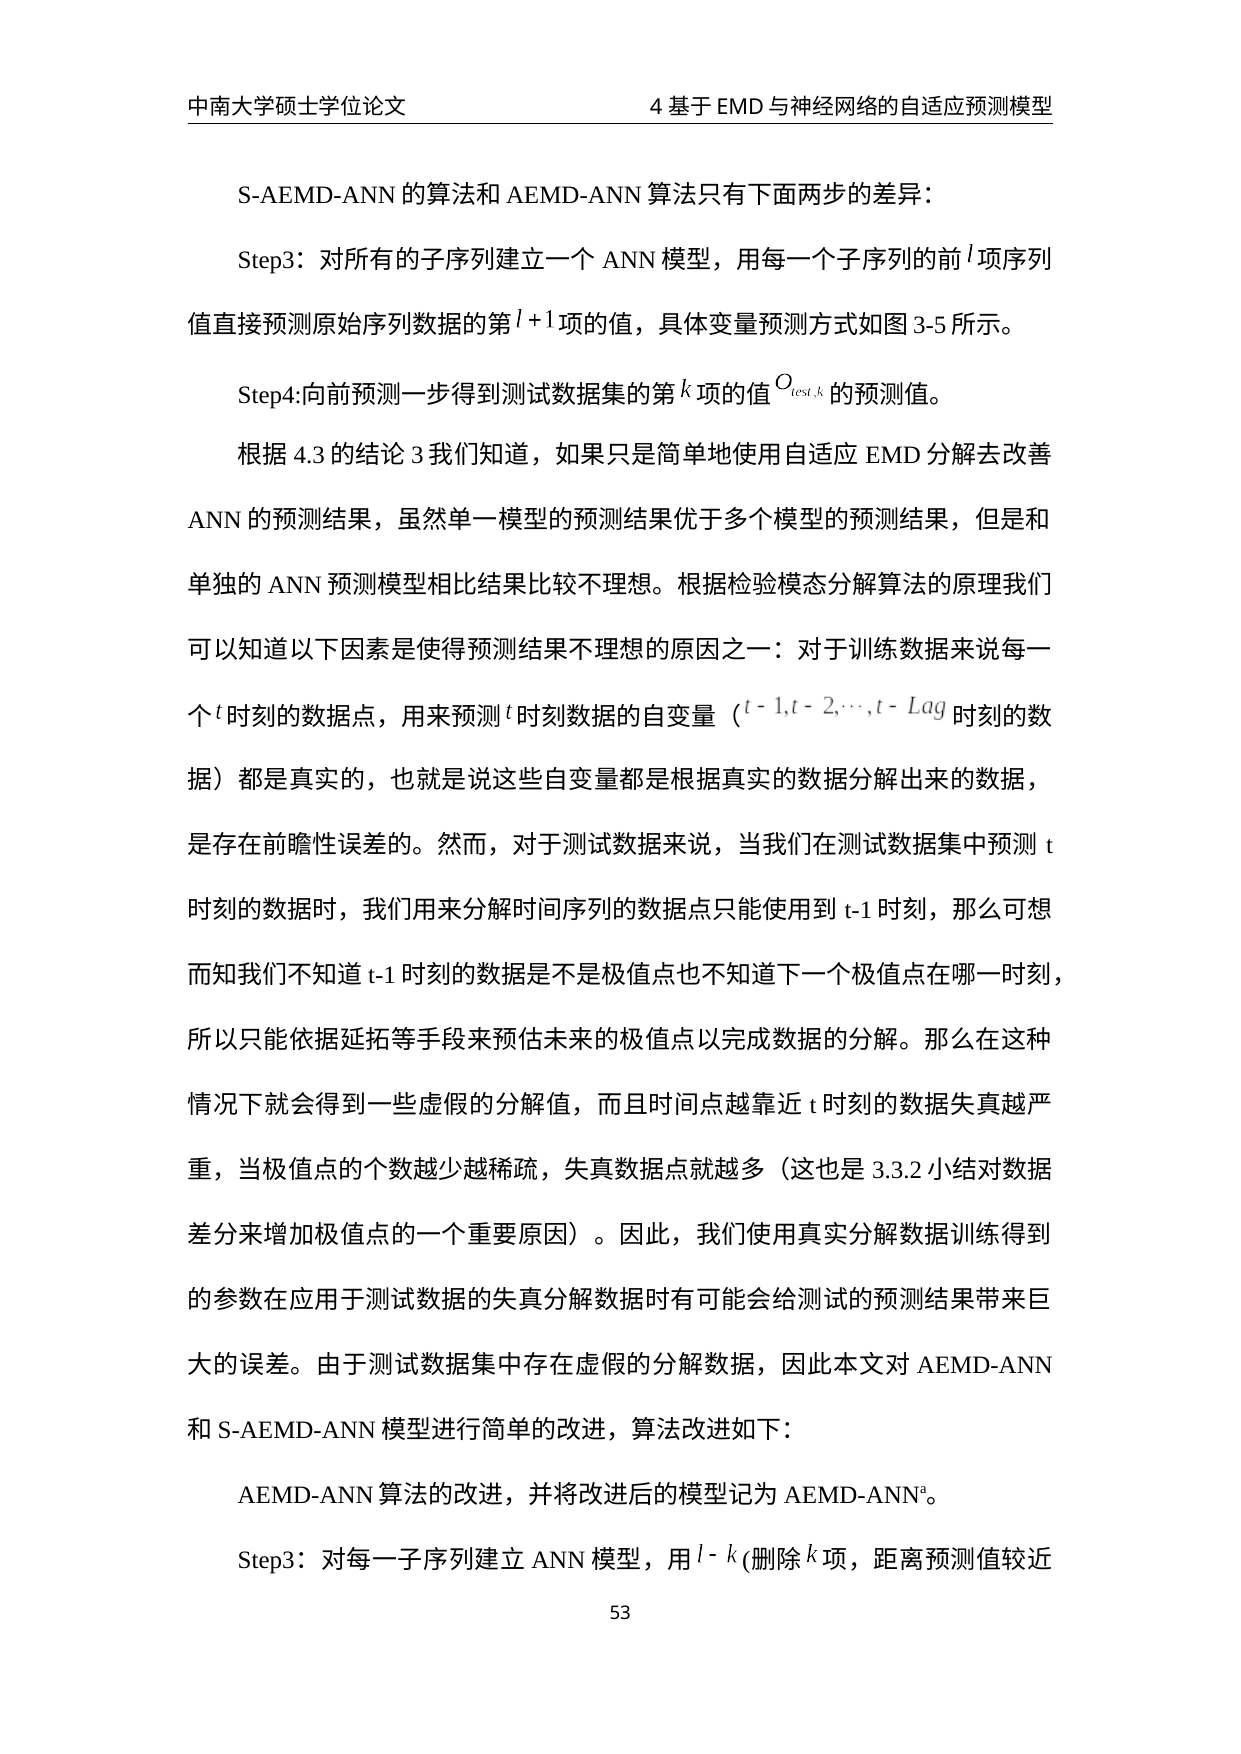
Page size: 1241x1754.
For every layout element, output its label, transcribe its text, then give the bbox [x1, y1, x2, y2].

text S-AEMD-ANN的算法和AEMD-ANN算法只有下面两步的差异： [187, 160, 1053, 225]
text Step4:向前预测一步得到测试数据集的第项的值的预测值。 [187, 355, 1053, 420]
text AEMD-ANN算法的改进，并将改进后的模型记为AEMD-ANNa。 [187, 1460, 1053, 1525]
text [187, 1525, 1053, 1590]
text 根据4.3的结论3我们知道，如果只是简单地使用自适应EMD分解去改善ANN的预测结果，虽然单一模型的预测结果优于多个模型的预测结果，但是和单独的ANN预测模型相比结果比较不理想。根据检验模态分解算法的原理我们可以知道以下因素是使得预测结果不理想的原因之一：对于训练数据来说每一个时刻的数据点，用来预测时刻数据的自变量（时刻的数据）都是真实的，也就是说这些自变量都是根据真实的数据分解出来的数据，是存在前瞻性误差的。然而，对于测试数据来说，当我们在测试数据集中预测t时刻的数据时，我们用来分解时间序列的数据点只能使用到t-1时刻，那么可想而知我们不知道t-1时刻的数据是不是极值点也不知道下一个极值点在哪一时刻，所以只能依据延拓等手段来预估未来的极值点以完成数据的分解。那么在这种情况下就会得到一些虚假的分解值，而且时间点越靠近t时刻的数据失真越严重，当极值点的个数越少越稀疏，失真数据点就越多（这也是3.3.2小结对数据差分来增加极值点的一个重要原因）。因此，我们使用真实分解数据训练得到的参数在应用于测试数据的失真分解数据时有可能会给测试的预测结果带来巨大的误差。由于测试数据集中存在虚假的分解数据，因此本文对AEMD-ANN和S-AEMD-ANN模型进行简单的改进，算法改进如下： [187, 420, 1053, 1460]
text Step3：对所有的子序列建立一个ANN模型，用每一个子序列的前项序列值直接预测原始序列数据的第项的值，具体变量预测方式如图3-5所示。 [187, 225, 1053, 355]
